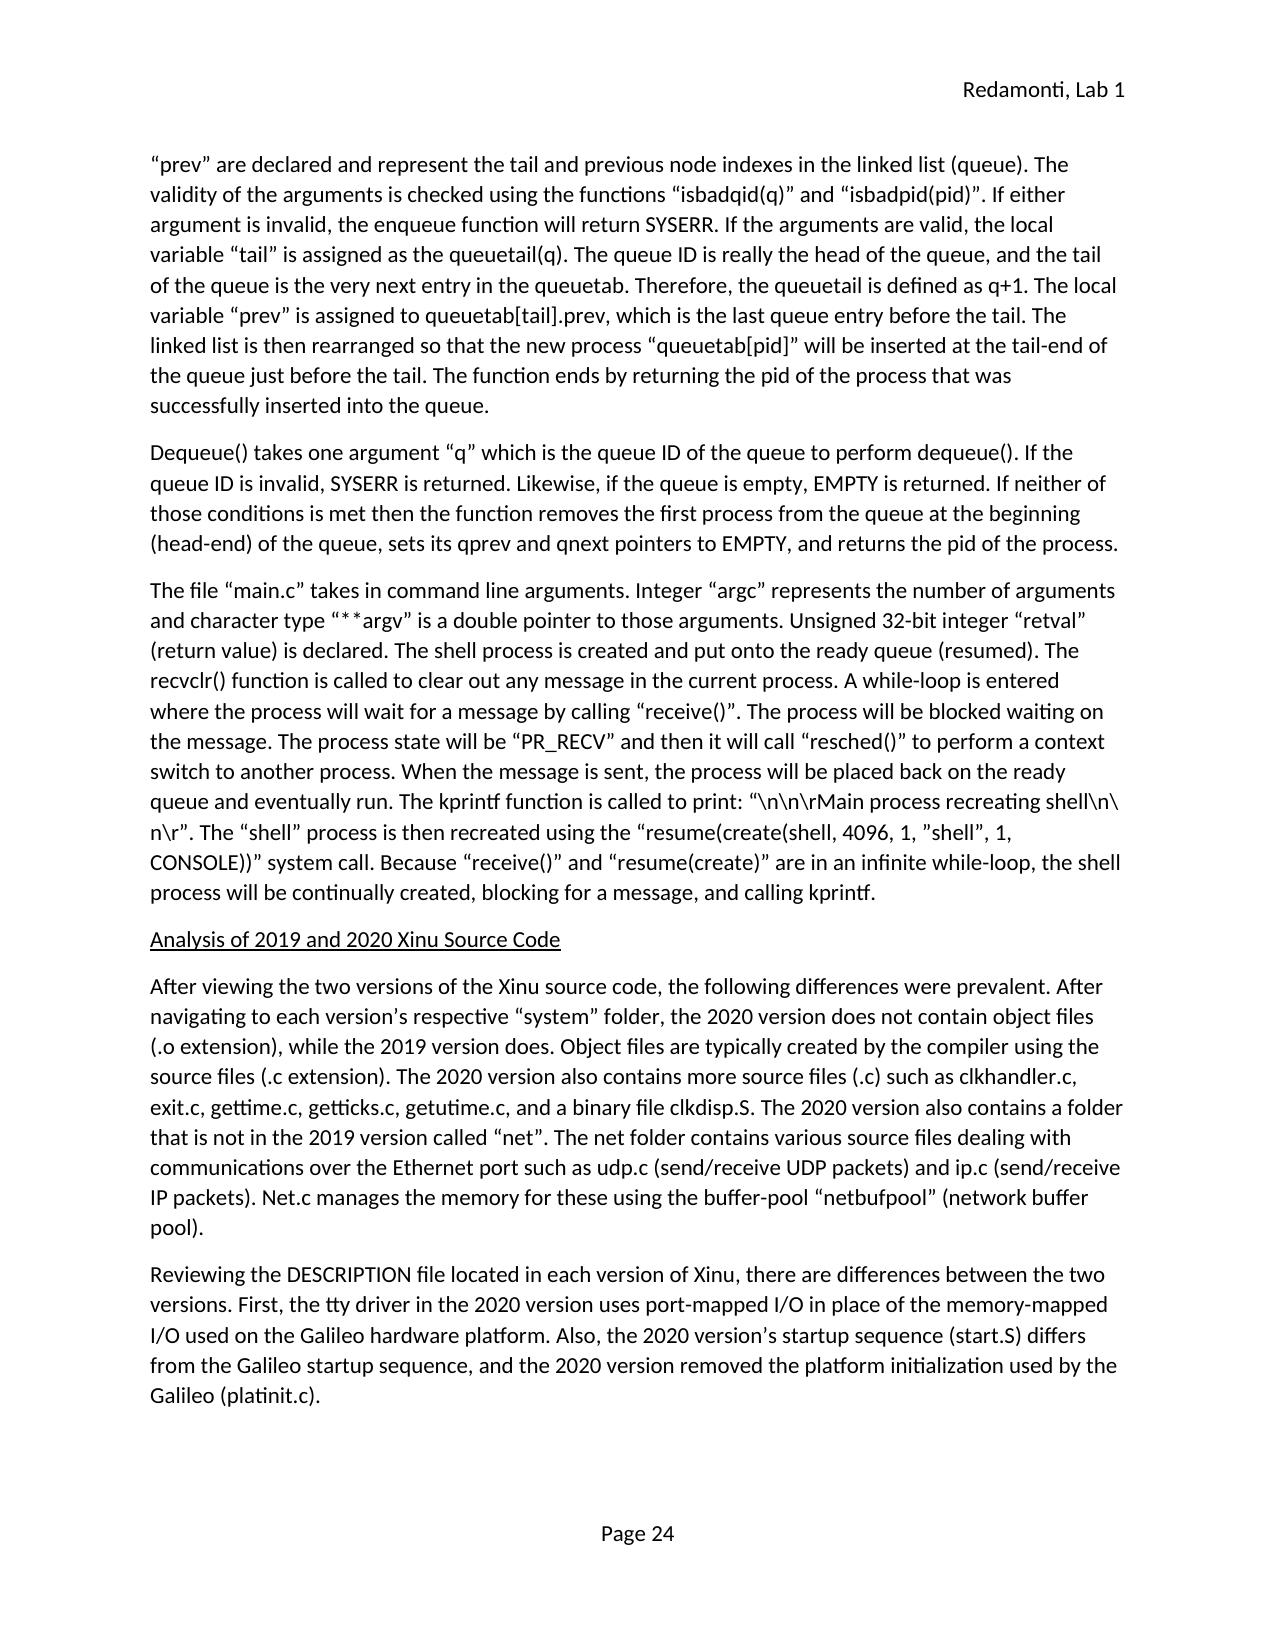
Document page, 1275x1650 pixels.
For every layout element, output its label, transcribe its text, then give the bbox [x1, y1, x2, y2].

text Reviewing the DESCRIPTION file located in each version of Xinu, there are differences between the two versions. First, the tty driver in the 2020 version uses port-mapped I/O in place of the memory-mapped I/O used on the Galileo hardware platform. Also, the 2020 version’s startup sequence (start.S) differs from the Galileo startup sequence, and the 2020 version removed the platform initialization used by the Galileo (platinit.c). [150, 1260, 1125, 1409]
text Dequeue() takes one argument “q” which is the queue ID of the queue to perform dequeue(). If the queue ID is invalid, SYSERR is returned. Likewise, if the queue is empty, EMPTY is returned. If neither of those conditions is met then the function removes the first process from the queue at the beginning (head-end) of the queue, sets its qprev and qnext pointers to EMPTY, and returns the pid of the process. [150, 438, 1125, 557]
text Analysis of 2019 and 2020 Xinu Source Code [150, 925, 1125, 953]
text The file “main.c” takes in command line arguments. Integer “argc” represents the number of arguments and character type “**argv” is a double pointer to those arguments. Unsigned 32-bit integer “retval” (return value) is declared. The shell process is created and put onto the ready queue (resumed). The recvclr() function is called to clear out any message in the current process. A while-loop is entered where the process will wait for a message by calling “receive()”. The process will be blocked waiting on the message. The process state will be “PR_RECV” and then it will call “resched()” to perform a context switch to another process. When the message is sent, the process will be placed back on the ready queue and eventually run. The kprintf function is called to print: “\n\n\rMain process recreating shell\n\n\r”. The “shell” process is then recreated using the “resume(create(shell, 4096, 1, ”shell”, 1, CONSOLE))” system call. Because “receive()” and “resume(create)” are in an infinite while-loop, the shell process will be continually created, blocking for a message, and calling kprintf. [150, 576, 1125, 906]
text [150, 150, 1125, 420]
text After viewing the two versions of the Xinu source code, the following differences were prevalent. After navigating to each version’s respective “system” folder, the 2020 version does not contain object files (.o extension), while the 2019 version does. Object files are typically created by the compiler using the source files (.c extension). The 2020 version also contains more source files (.c) such as clkhandler.c, exit.c, gettime.c, getticks.c, getutime.c, and a binary file clkdisp.S. The 2020 version also contains a folder that is not in the 2019 version called “net”. The net folder contains various source files dealing with communications over the Ethernet port such as udp.c (send/receive UDP packets) and ip.c (send/receive IP packets). Net.c manages the memory for these using the buffer-pool “netbufpool” (network buffer pool). [150, 972, 1125, 1242]
